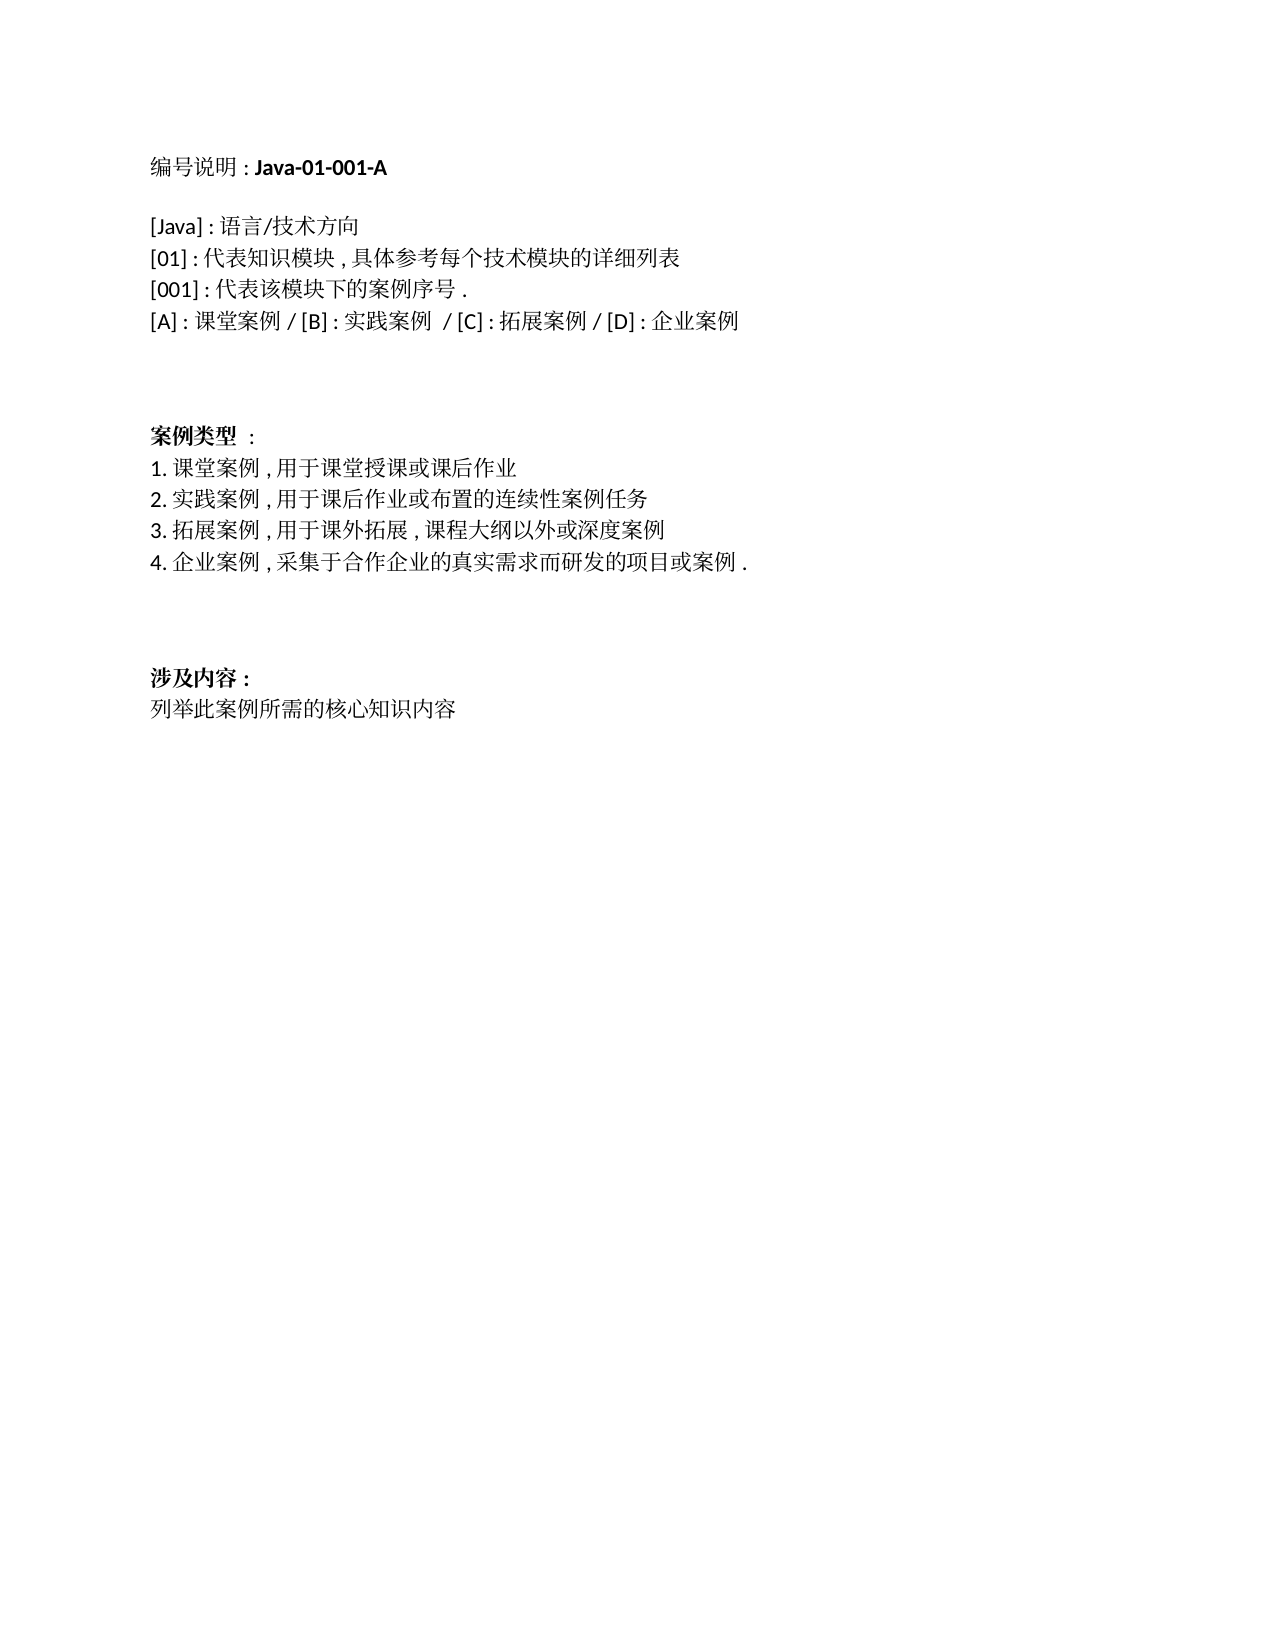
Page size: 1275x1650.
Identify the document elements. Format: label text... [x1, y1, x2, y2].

text [01] : 代表知识模块 , 具体参考每个技术模块的详细列表 [150, 241, 1125, 272]
text 列举此案例所需的核心知识内容 [150, 692, 1125, 724]
text 3. 拓展案例 , 用于课外拓展 , 课程大纲以外或深度案例 [150, 514, 1125, 545]
text [A] : 课堂案例 / [B] : 实践案例 / [C] : 拓展案例 / [D] : 企业案例 [150, 304, 1125, 335]
text 案例类型 : [150, 419, 1125, 451]
text 编号说明 : Java-01-001-A [150, 150, 1125, 181]
text 涉及内容 : [150, 661, 1125, 692]
text 2. 实践案例 , 用于课后作业或布置的连续性案例任务 [150, 482, 1125, 514]
text [Java] : 语言/技术方向 [150, 209, 1125, 241]
text 4. 企业案例 , 采集于合作企业的真实需求而研发的项目或案例 . [150, 545, 1125, 577]
text [001] : 代表该模块下的案例序号 . [150, 272, 1125, 304]
text 1. 课堂案例 , 用于课堂授课或课后作业 [150, 451, 1125, 482]
